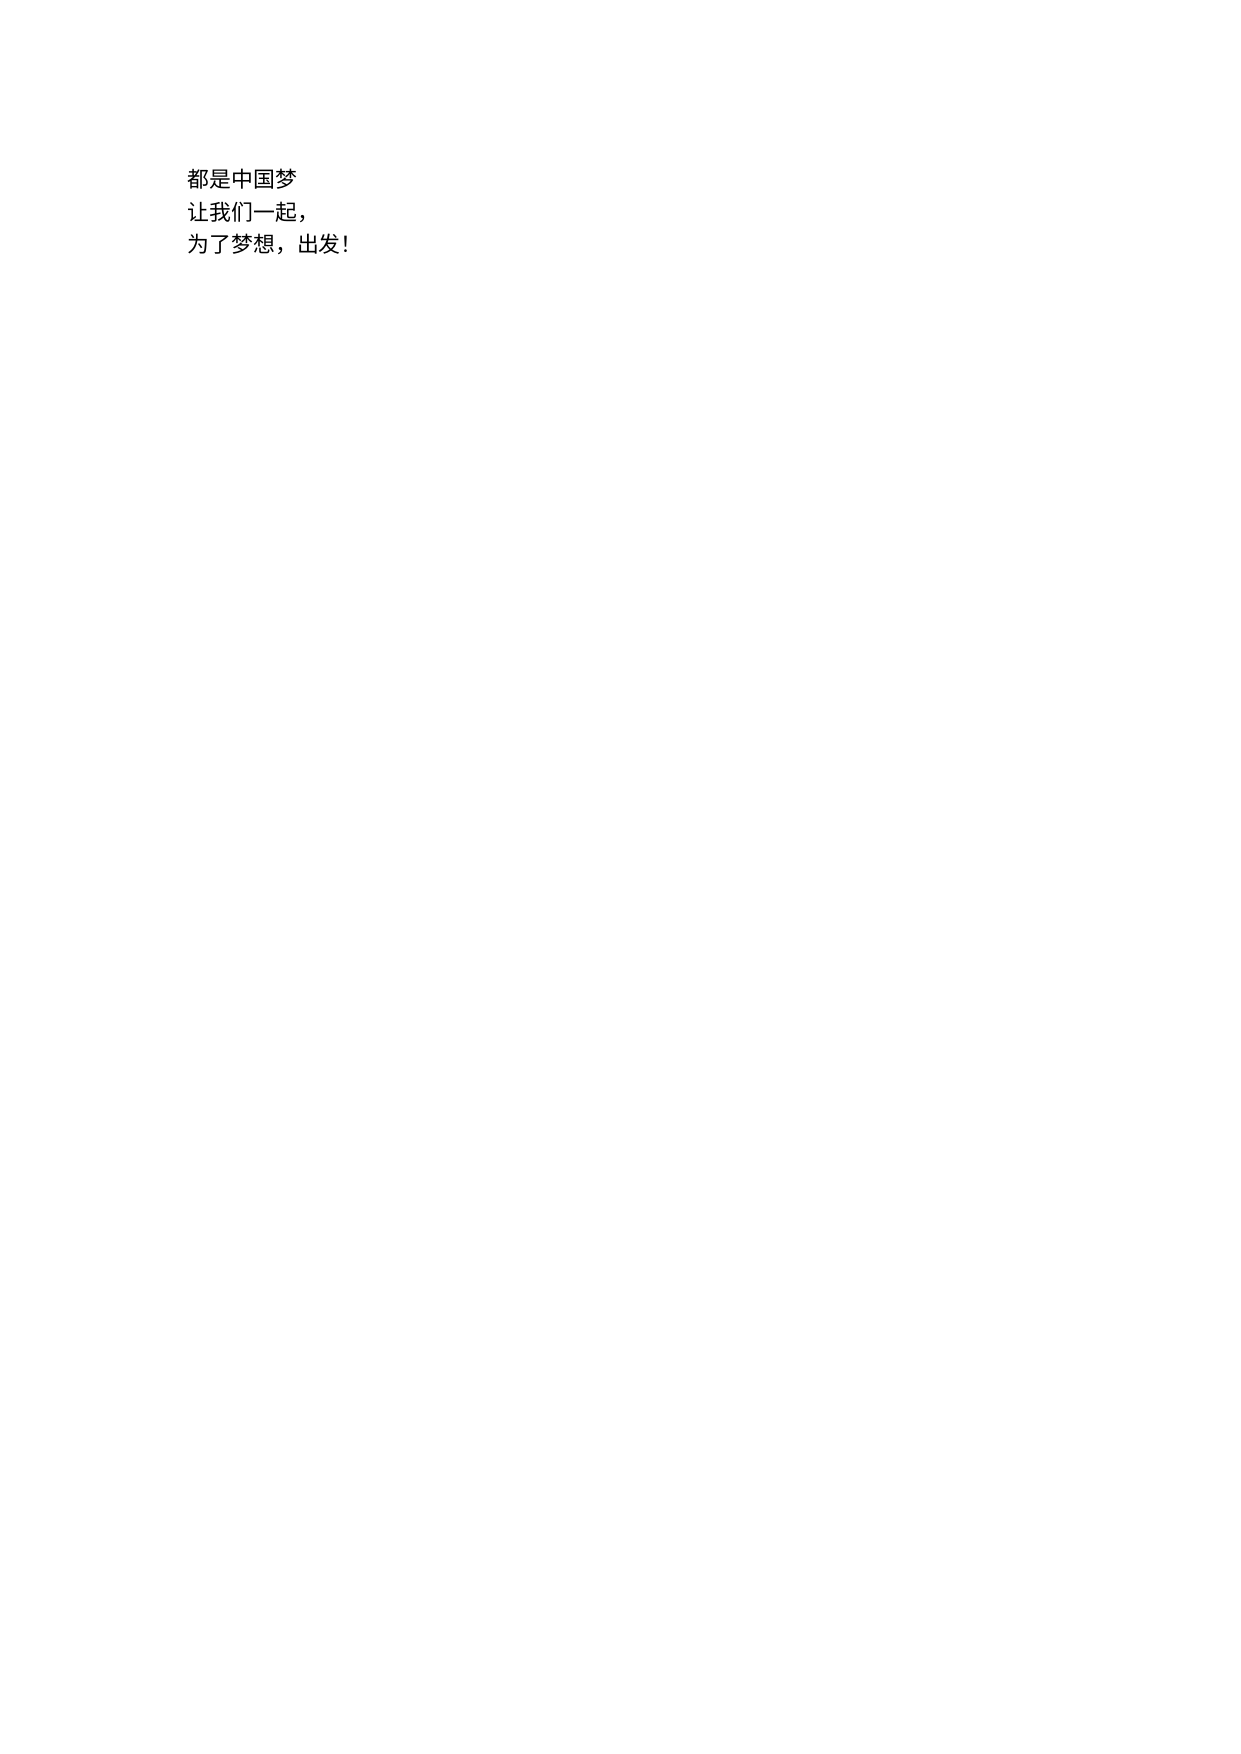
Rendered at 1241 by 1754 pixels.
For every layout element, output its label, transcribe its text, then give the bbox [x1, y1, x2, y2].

text 都是中国梦 [187, 162, 1053, 194]
text 为了梦想，出发！ [187, 227, 1053, 259]
text 让我们一起， [187, 194, 1053, 227]
